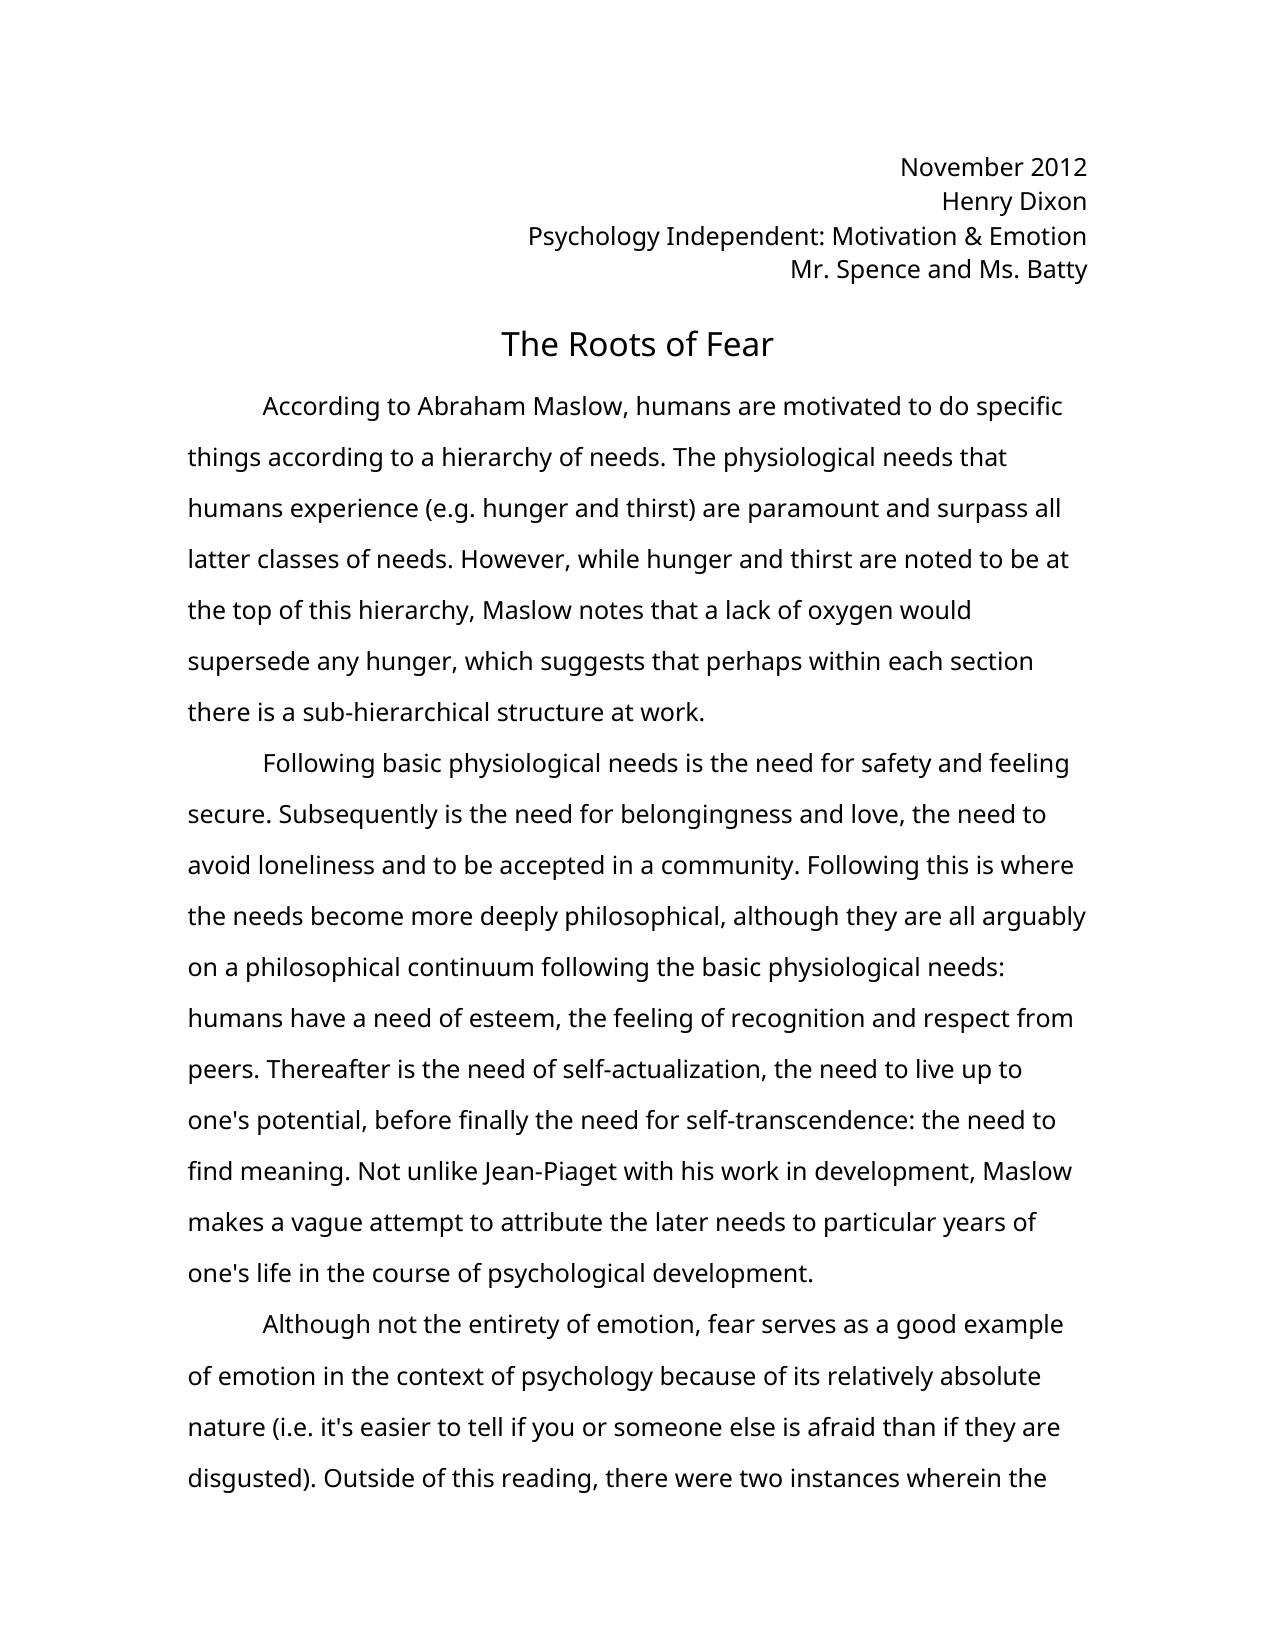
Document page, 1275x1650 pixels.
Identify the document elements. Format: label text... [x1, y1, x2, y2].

text Henry Dixon [187, 184, 1087, 218]
text November 2012 [187, 150, 1087, 184]
text Following basic physiological needs is the need for safety and feeling secure. Subsequently is the need for belongingness and love, the need to avoid loneliness and to be accepted in a community. Following this is where the needs become more deeply philosophical, although they are all arguably on a philosophical continuum following the basic physiological needs: humans have a need of esteem, the feeling of recognition and respect from peers. Thereafter is the need of self-actualization, the need to live up to one's potential, before finally the need for self-transcendence: the need to find meaning. Not unlike Jean-Piaget with his work in development, Maslow makes a vague attempt to attribute the later needs to particular years of one's life in the course of psychological development. [187, 746, 1087, 1290]
text Psychology Independent: Motivation & Emotion [187, 218, 1087, 252]
text Mr. Spence and Ms. Batty [187, 252, 1087, 286]
text The Roots of Fear [187, 320, 1087, 366]
text According to Abraham Maslow, humans are motivated to do specific things according to a hierarchy of needs. The physiological needs that humans experience (e.g. hunger and thirst) are paramount and surpass all latter classes of needs. However, while hunger and thirst are noted to be at the top of this hierarchy, Maslow notes that a lack of oxygen would supersede any hunger, which suggests that perhaps within each section there is a sub-hierarchical structure at work. [187, 388, 1087, 729]
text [187, 1307, 1087, 1494]
